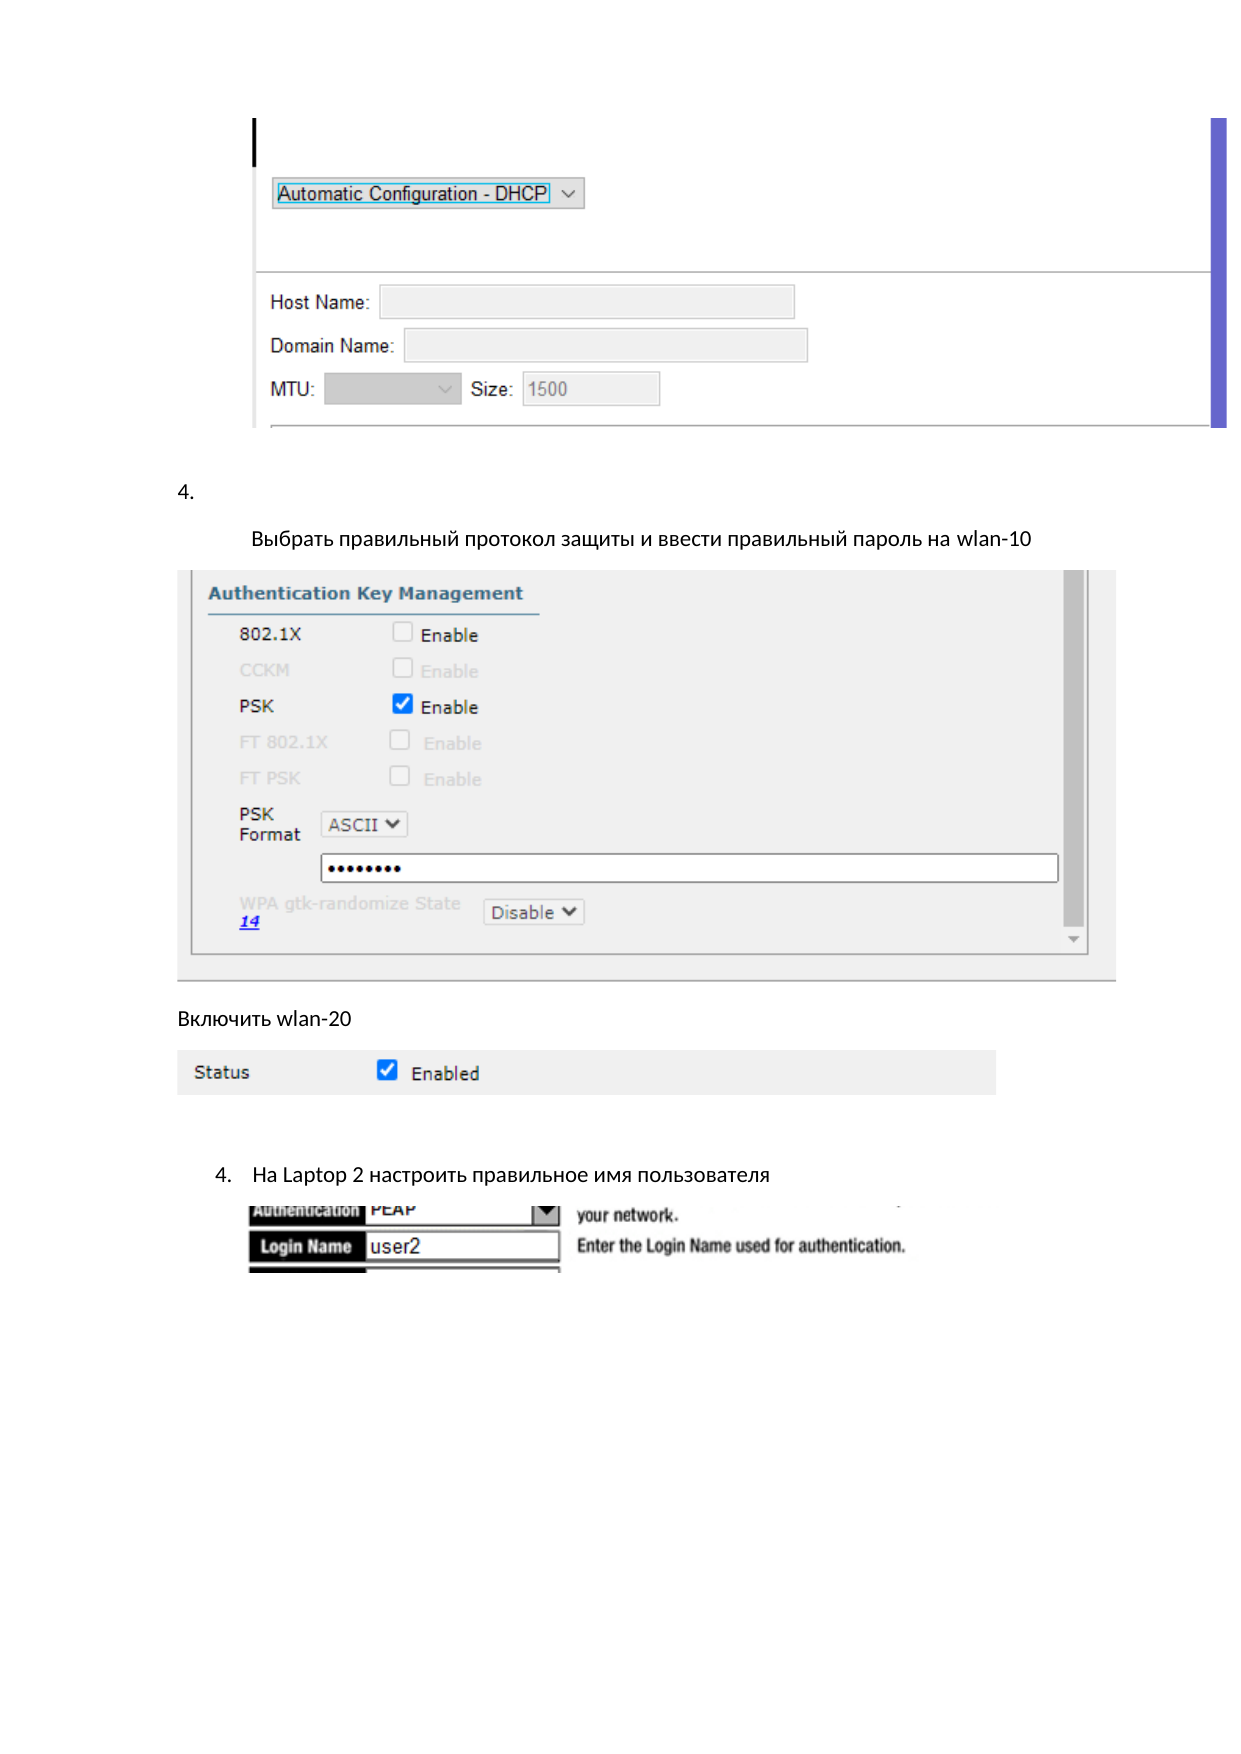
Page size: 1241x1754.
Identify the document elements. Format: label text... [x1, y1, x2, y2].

list На Laptop 2 настроить правильное имя пользователя [215, 1160, 1152, 1188]
text Выбрать правильный протокол защиты и ввести правильный пароль на wlan-10 [177, 524, 1152, 552]
text Включить wlan-20 [177, 1004, 1152, 1032]
picture [177, 1050, 997, 1095]
picture [214, 1206, 1042, 1273]
picture [252, 118, 1227, 428]
text 4. [177, 477, 1152, 505]
picture [177, 570, 1117, 985]
